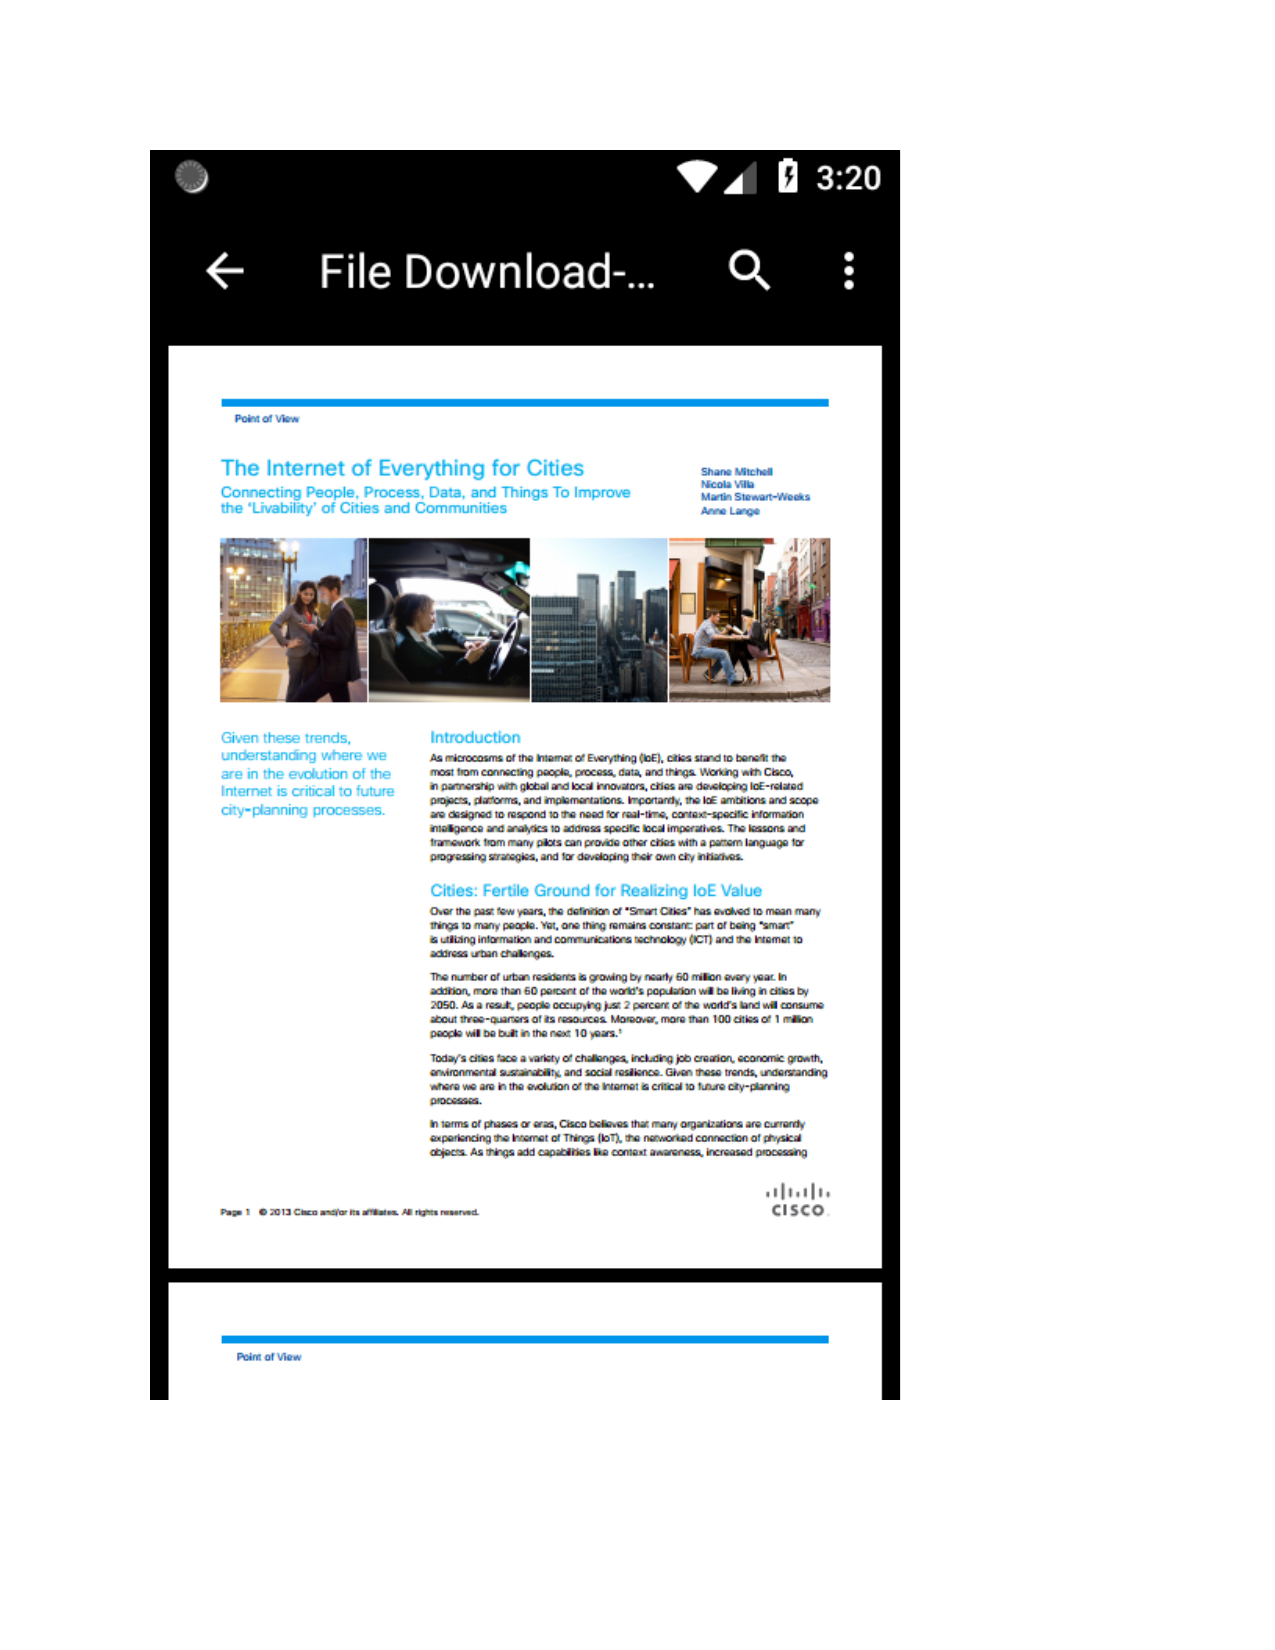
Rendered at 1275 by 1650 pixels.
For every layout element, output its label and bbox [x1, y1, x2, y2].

picture [150, 150, 901, 1400]
